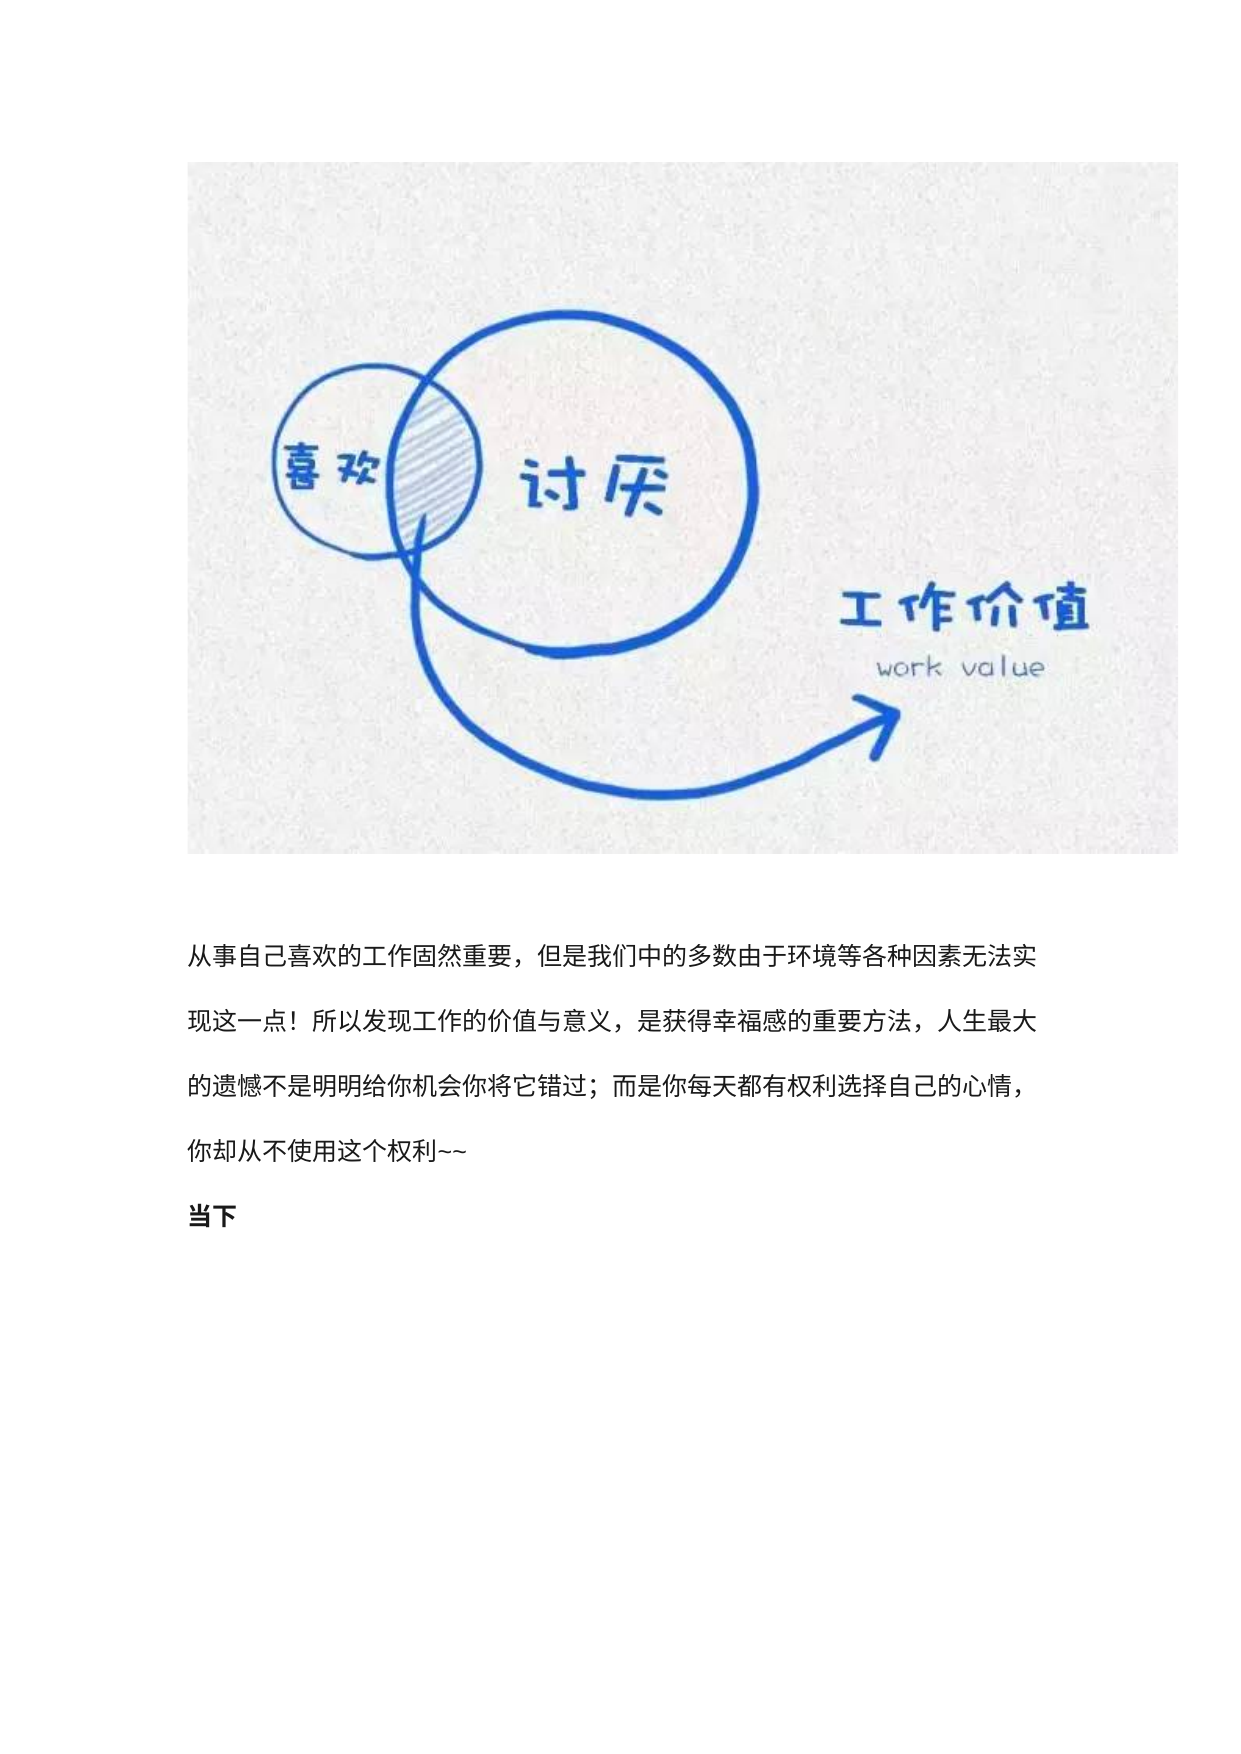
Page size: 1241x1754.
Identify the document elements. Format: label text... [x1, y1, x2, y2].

text 从事自己喜欢的工作固然重要，但是我们中的多数由于环境等各种因素无法实现这一点！所以发现工作的价值与意义，是获得幸福感的重要方法，人生最大的遗憾不是明明给你机会你将它错过；而是你每天都有权利选择自己的心情，你却从不使用这个权利~~ [187, 922, 1053, 1182]
picture [187, 162, 1179, 854]
text 当下 [187, 1182, 1053, 1247]
